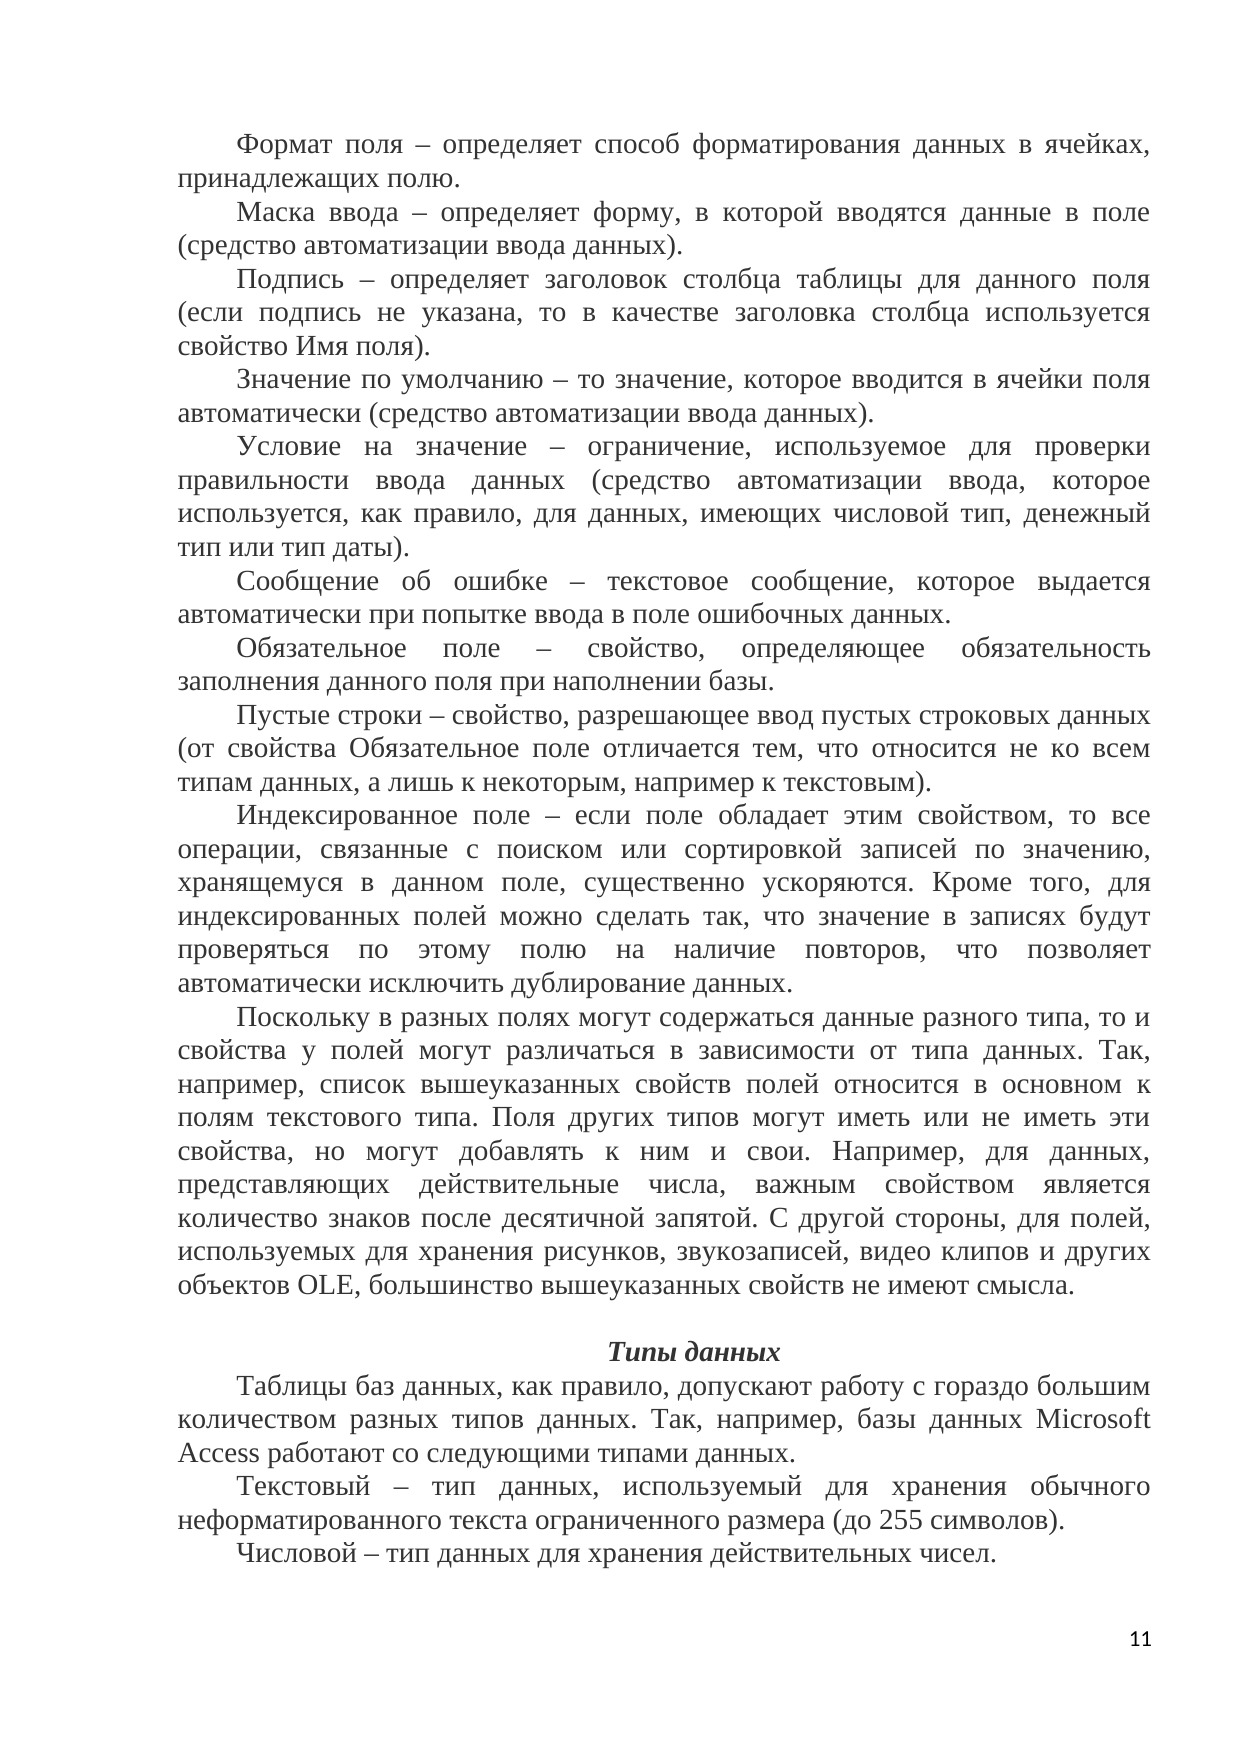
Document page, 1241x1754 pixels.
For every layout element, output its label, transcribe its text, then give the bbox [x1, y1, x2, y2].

text Условие на значение – ограничение, используемое для проверки правильности ввода данных (средство автоматизации ввода, которое используется, как правило, для данных, имеющих числовой тип, денежный тип или тип даты). [177, 428, 1152, 563]
text Формат поля – определяет способ форматирования данных в ячейках, принадлежащих полю. [177, 127, 1152, 194]
text Индексированное поле – если поле обладает этим свойством, то все операции, связанные с поиском или сортировкой записей по значению, хранящемуся в данном поле, существенно ускоряются. Кроме того, для индексированных полей можно сделать так, что значение в записях будут проверяться по этому полю на наличие повторов, что позволяет автоматически исключить дублирование данных. [177, 797, 1152, 999]
text Маска ввода – определяет форму, в которой вводятся данные в поле (средство автоматизации ввода данных). [177, 194, 1152, 261]
text Поскольку в разных полях могут содержаться данные разного типа, то и свойства у полей могут различаться в зависимости от типа данных. Так, например, список вышеуказанных свойств полей относится в основном к полям текстового типа. Поля других типов могут иметь или не иметь эти свойства, но могут добавлять к ним и свои. Например, для данных, представляющих действительные числа, важным свойством является количество знаков после десятичной запятой. С другой стороны, для полей, используемых для хранения рисунков, звукозаписей, видео клипов и других объектов OLE, большинство вышеуказанных свойств не имеют смысла. [177, 999, 1152, 1301]
text Таблицы баз данных, как правило, допускают работу с гораздо большим количеством разных типов данных. Так, например, базы данных Microsoft Access работают со следующими типами данных. [177, 1368, 1152, 1468]
text Значение по умолчанию – то значение, которое вводится в ячейки поля автоматически (средство автоматизации ввода данных). [177, 361, 1152, 428]
text Обязательное поле – свойство, определяющее обязательность заполнения данного поля при наполнении базы. [177, 630, 1152, 697]
text Числовой – тип данных для хранения действительных чисел. [177, 1535, 1152, 1569]
text Текстовый – тип данных, используемый для хранения обычного неформатированного текста ограниченного размера (до 255 символов). [177, 1468, 1152, 1535]
text Типы данных [177, 1334, 1152, 1368]
text Пустые строки – свойство, разрешающее ввод пустых строковых данных (от свойства Обязательное поле отличается тем, что относится не ко всем типам данных, а лишь к некоторым, например к текстовым). [177, 697, 1152, 797]
text Сообщение об ошибке – текстовое сообщение, которое выдается автоматически при попытке ввода в поле ошибочных данных. [177, 563, 1152, 630]
text Подпись – определяет заголовок столбца таблицы для данного поля (если подпись не указана, то в качестве заголовка столбца используется свойство Имя поля). [177, 261, 1152, 361]
